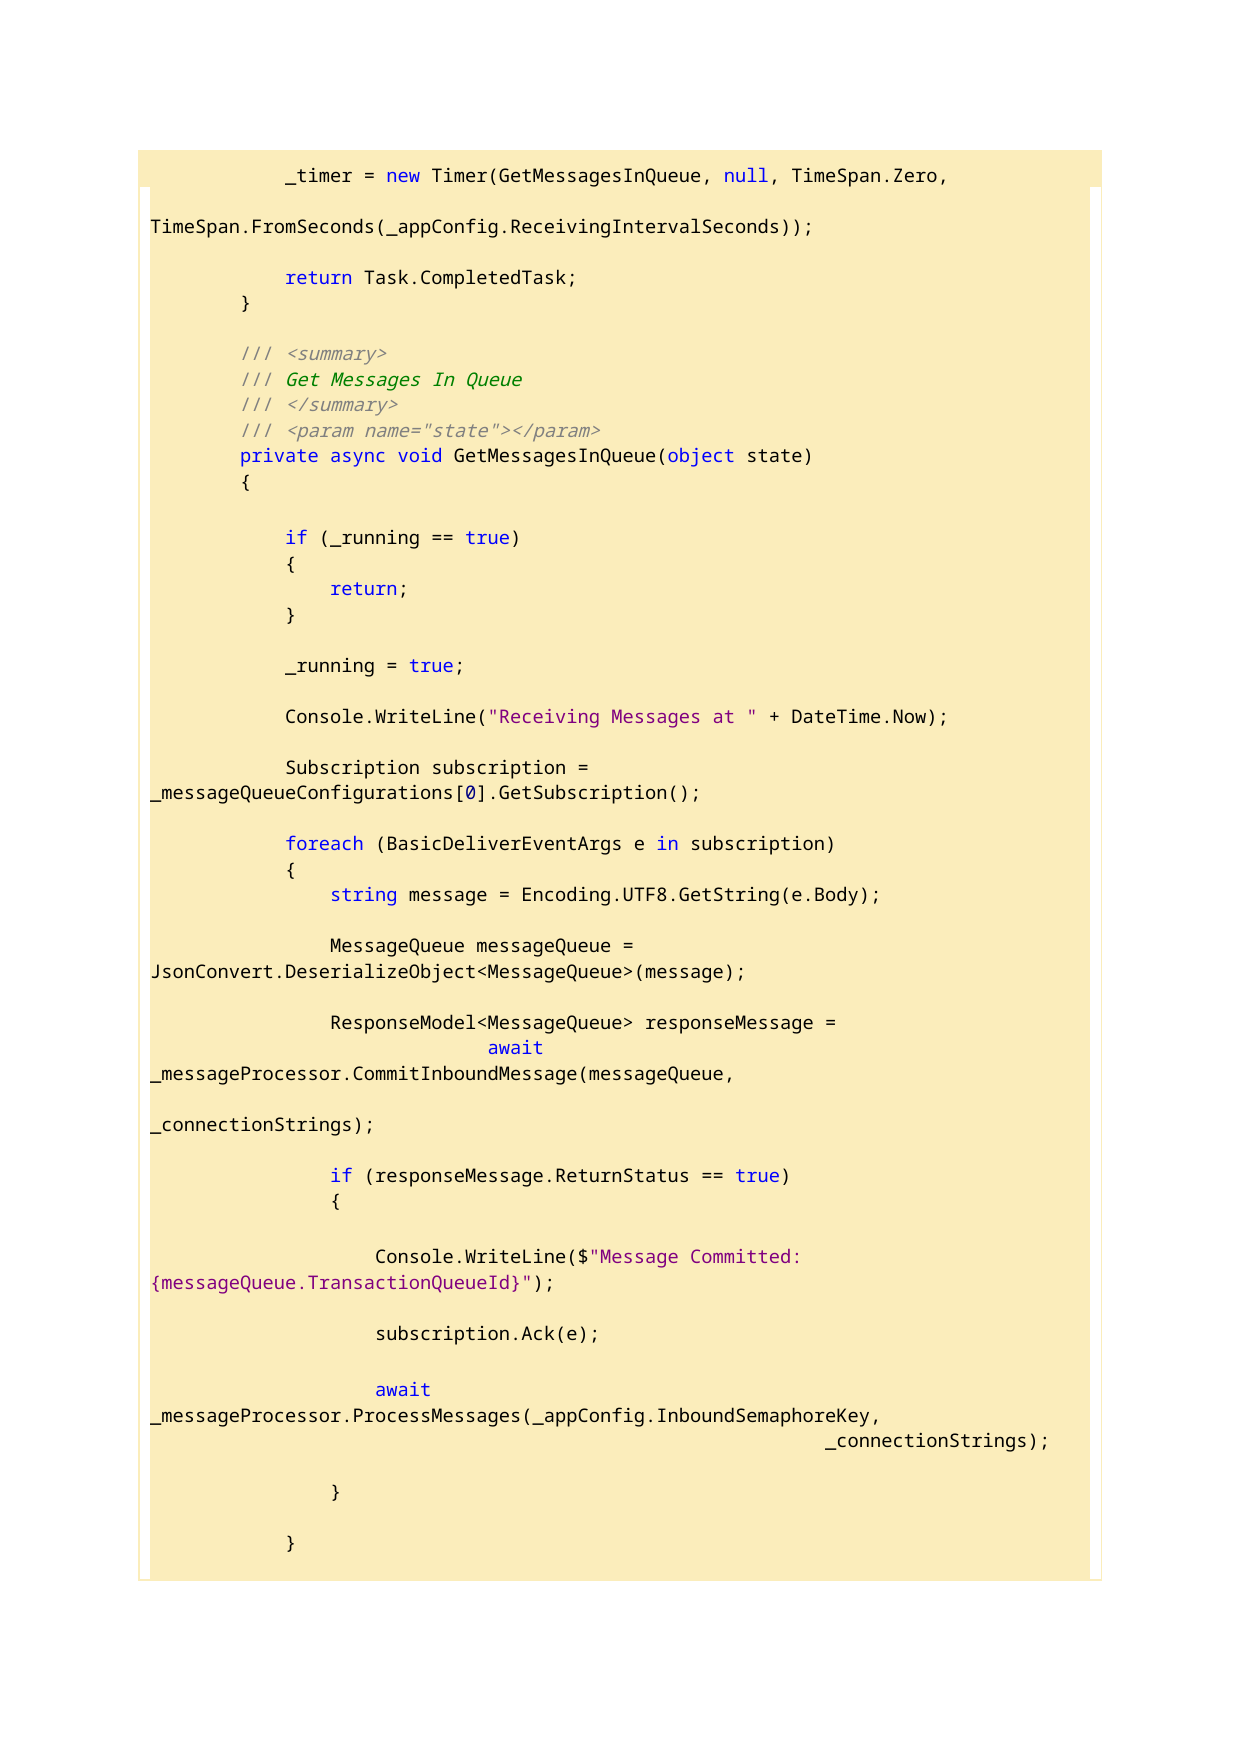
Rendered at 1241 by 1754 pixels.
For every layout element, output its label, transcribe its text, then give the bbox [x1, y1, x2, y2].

text if (_running == true) [150, 524, 1090, 550]
text return Task.CompletedTask; [150, 264, 1090, 289]
text await _messageProcessor.CommitInboundMessage(messageQueue, [150, 1035, 1090, 1086]
text await _messageProcessor.ProcessMessages(_appConfig.InboundSemaphoreKey, [150, 1376, 1090, 1427]
text ResponseModel<MessageQueue> responseMessage = [150, 1009, 1090, 1035]
text subscription.Ack(e); [150, 1320, 1090, 1346]
text { [150, 550, 1090, 575]
text _connectionStrings); [150, 1427, 1090, 1453]
text { [150, 1188, 1090, 1213]
text _connectionStrings); [150, 1086, 1090, 1137]
text _running = true; [150, 652, 1090, 677]
text /// <summary> [150, 341, 1090, 366]
text Subscription subscription = _messageQueueConfigurations[0].GetSubscription(); [150, 754, 1090, 805]
text } [150, 1478, 1090, 1504]
text { [150, 856, 1090, 882]
text /// </summary> [150, 392, 1090, 417]
text _timer = new Timer(GetMessagesInQueue, null, TimeSpan.Zero, [140, 152, 1101, 187]
text } [150, 601, 1090, 626]
text private async void GetMessagesInQueue(object state) [150, 443, 1090, 468]
text } [150, 1529, 1090, 1555]
text Console.WriteLine("Receiving Messages at " + DateTime.Now); [150, 703, 1090, 728]
text if (responseMessage.ReturnStatus == true) [150, 1162, 1090, 1188]
text /// <param name="state"></param> [150, 417, 1090, 443]
text TimeSpan.FromSeconds(_appConfig.ReceivingIntervalSeconds)); [150, 187, 1090, 238]
text return; [150, 575, 1090, 601]
text } [150, 289, 1090, 315]
text /// Get Messages In Queue [150, 366, 1090, 392]
text Console.WriteLine($"Message Committed: {messageQueue.TransactionQueueId}"); [150, 1244, 1090, 1295]
text string message = Encoding.UTF8.GetString(e.Body); [150, 882, 1090, 907]
text foreach (BasicDeliverEventArgs e in subscription) [150, 831, 1090, 856]
text MessageQueue messageQueue = JsonConvert.DeserializeObject<MessageQueue>(message); [150, 933, 1090, 984]
text { [150, 468, 1090, 494]
